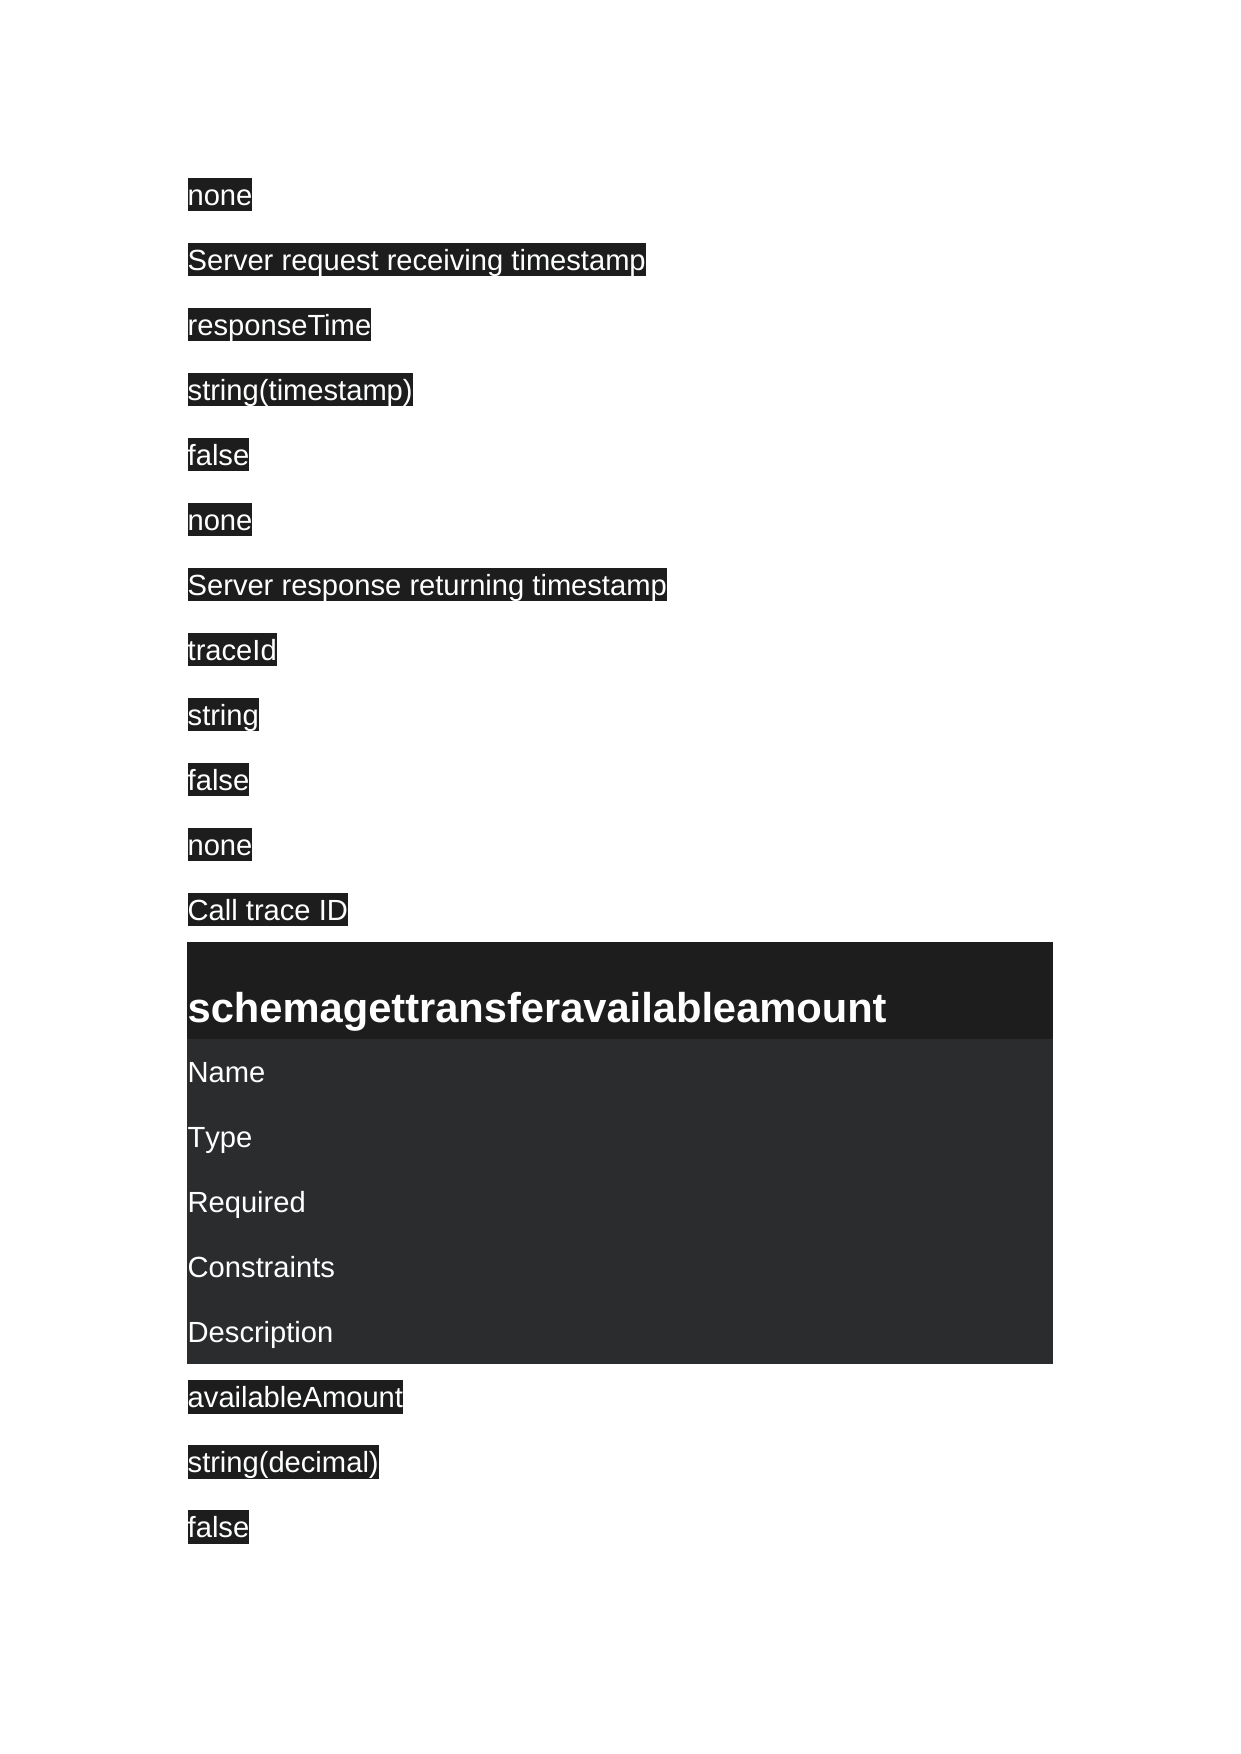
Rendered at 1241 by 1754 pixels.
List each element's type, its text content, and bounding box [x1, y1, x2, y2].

text Type [187, 1104, 1053, 1169]
text Description [187, 1299, 1053, 1364]
text string [187, 682, 1053, 747]
text false [187, 747, 1053, 812]
text responseTime [187, 292, 1053, 357]
text Server response returning timestamp [187, 552, 1053, 617]
text string(timestamp) [187, 357, 1053, 422]
text Required [187, 1169, 1053, 1234]
text availableAmount [187, 1364, 1053, 1429]
text Constraints [187, 1234, 1053, 1299]
text false [187, 422, 1053, 487]
text schemagettransferavailableamount [187, 974, 1053, 1039]
text Call trace ID [187, 877, 1053, 942]
text string(decimal) [187, 1429, 1053, 1494]
text Server request receiving timestamp [187, 227, 1053, 292]
text traceId [187, 617, 1053, 682]
text Name [187, 1039, 1053, 1104]
text none [187, 162, 1053, 227]
text none [187, 812, 1053, 877]
text false [187, 1494, 1053, 1559]
text none [187, 487, 1053, 552]
